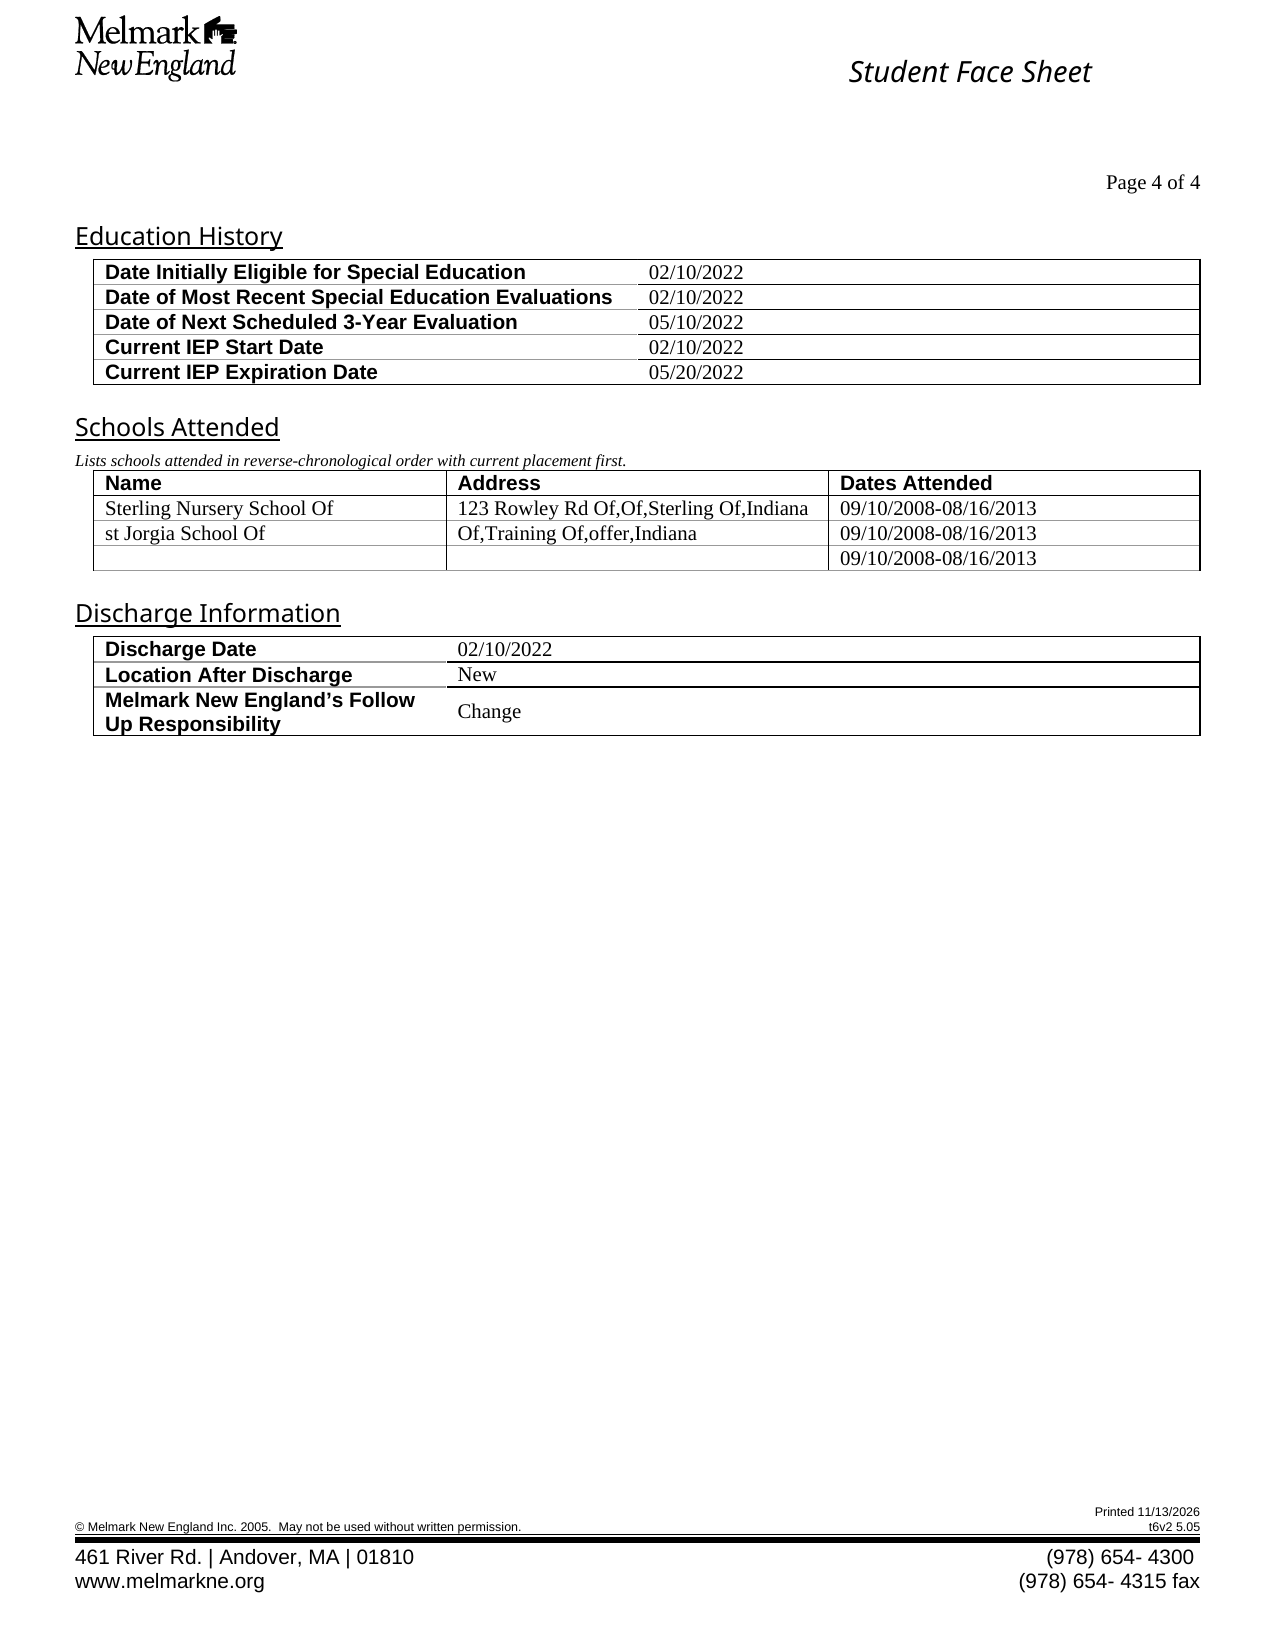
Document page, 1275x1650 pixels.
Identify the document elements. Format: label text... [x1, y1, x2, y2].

table_cell New [447, 663, 1199, 686]
table_cell [447, 546, 828, 570]
table_cell 09/10/2008-08/16/2013 [829, 521, 1199, 545]
table_header Date Initially Eligible for Special Education [94, 260, 637, 284]
text Lists schools attended in reverse-chronological order with current placement first. [75, 450, 1200, 469]
table_header Dates Attended [829, 471, 1199, 494]
table_header Address [447, 471, 828, 494]
table_cell Change [447, 688, 1199, 735]
table_cell 123 Rowley Rd Of,Of,Sterling Of,Indiana [447, 496, 828, 520]
table_cell 02/10/2022 [638, 285, 1199, 309]
table_cell Current IEP Expiration Date [94, 360, 637, 384]
table_cell Location After Discharge [94, 663, 446, 686]
table_cell Of,Training Of,offer,Indiana [447, 521, 828, 545]
table_cell st Jorgia School Of [94, 521, 446, 545]
table_cell Sterling Nursery School Of [94, 496, 446, 520]
table_cell [94, 546, 446, 570]
text Schools Attended [75, 410, 1200, 444]
table_header Name [94, 471, 446, 494]
table_cell Date of Most Recent Special Education Evaluations [94, 285, 637, 309]
table_cell Current IEP Start Date [94, 335, 637, 359]
table_cell Date of Next Scheduled 3-Year Evaluation [94, 310, 637, 334]
table_cell 05/20/2022 [638, 360, 1199, 384]
table_cell Melmark New England’s Follow Up Responsibility [94, 688, 446, 735]
text Discharge Information [75, 596, 1200, 630]
table_header 02/10/2022 [447, 637, 1199, 661]
table_cell 05/10/2022 [638, 310, 1199, 334]
table_header Discharge Date [94, 637, 446, 661]
table_cell 02/10/2022 [638, 335, 1199, 359]
text Education History [75, 218, 1200, 252]
table_cell 09/10/2008-08/16/2013 [829, 546, 1199, 570]
table_header 02/10/2022 [638, 260, 1199, 284]
table_cell 09/10/2008-08/16/2013 [829, 496, 1199, 520]
